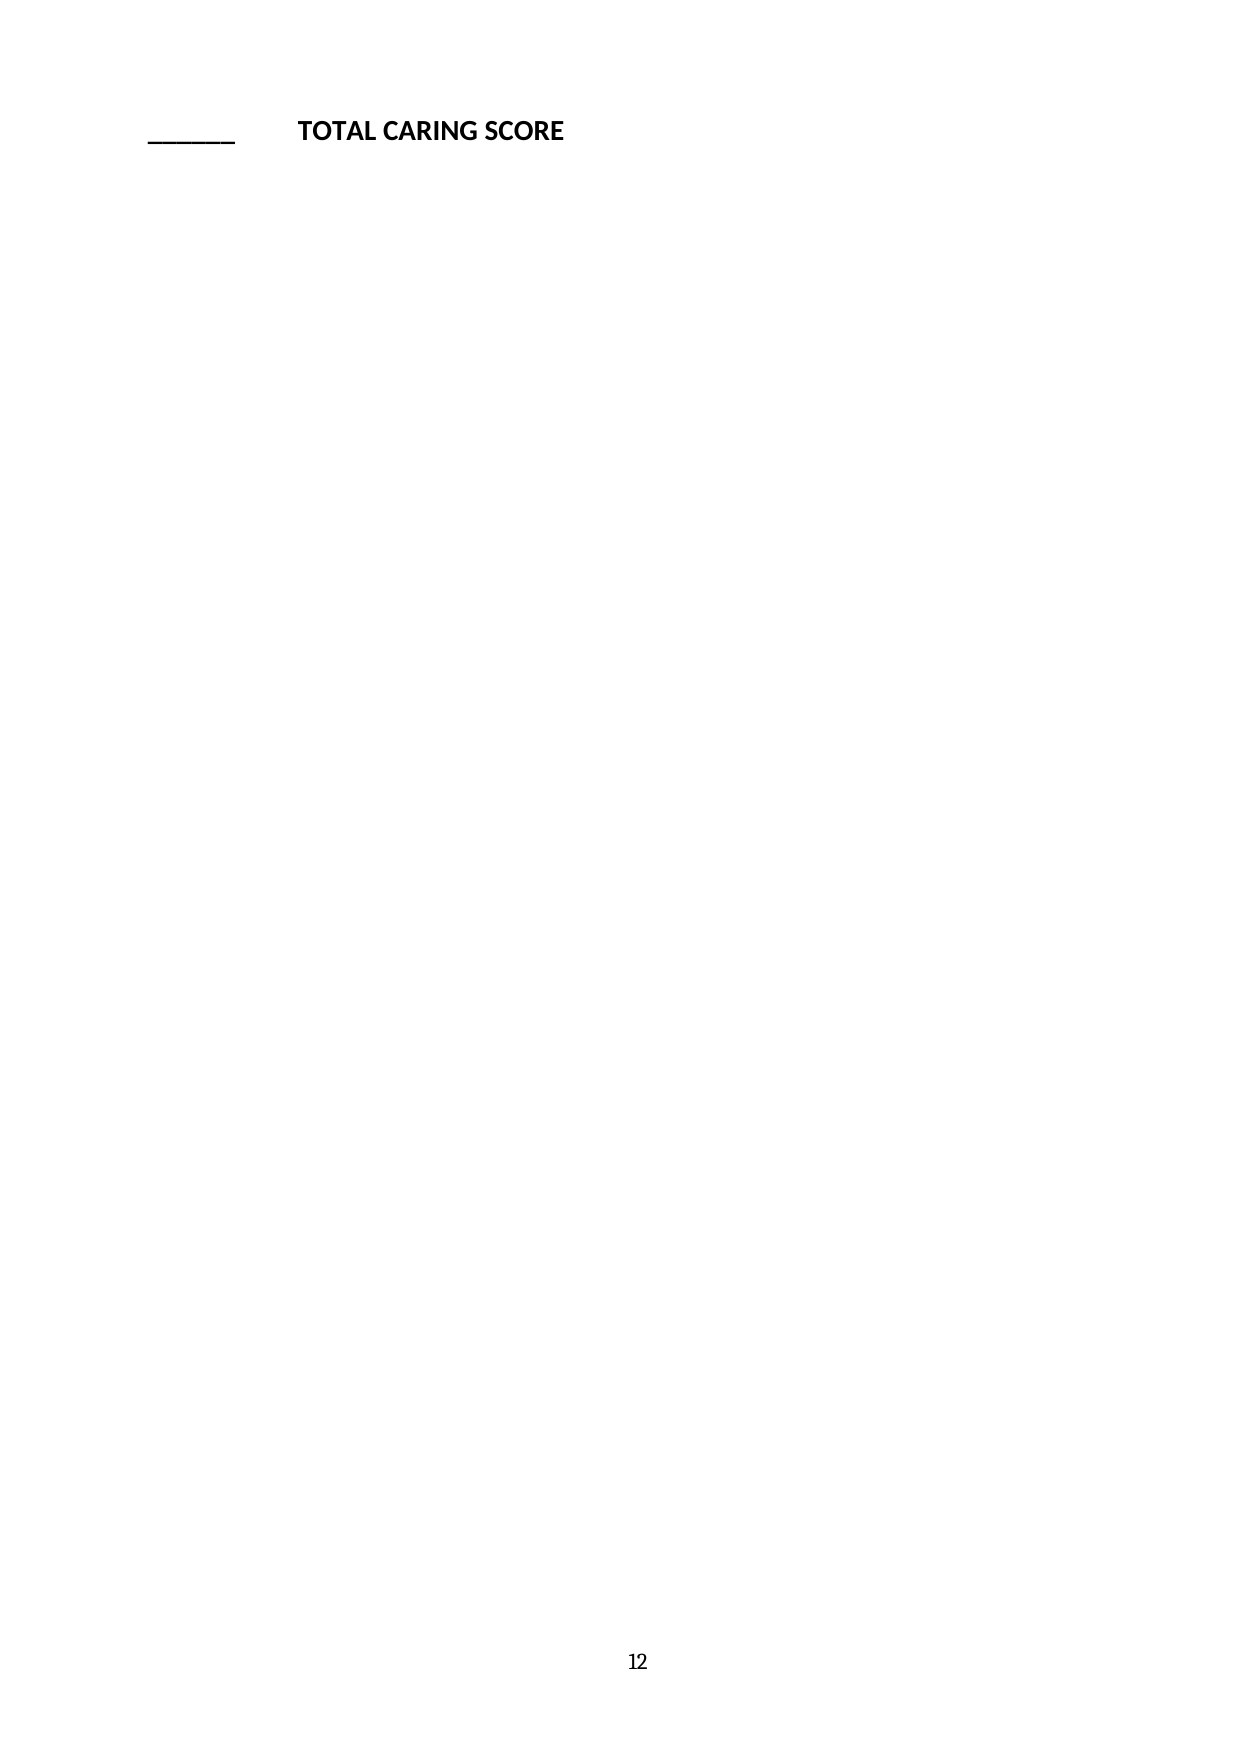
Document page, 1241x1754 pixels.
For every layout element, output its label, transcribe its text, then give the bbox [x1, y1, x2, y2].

text ______ TOTAL CARING SCORE [148, 112, 1128, 148]
